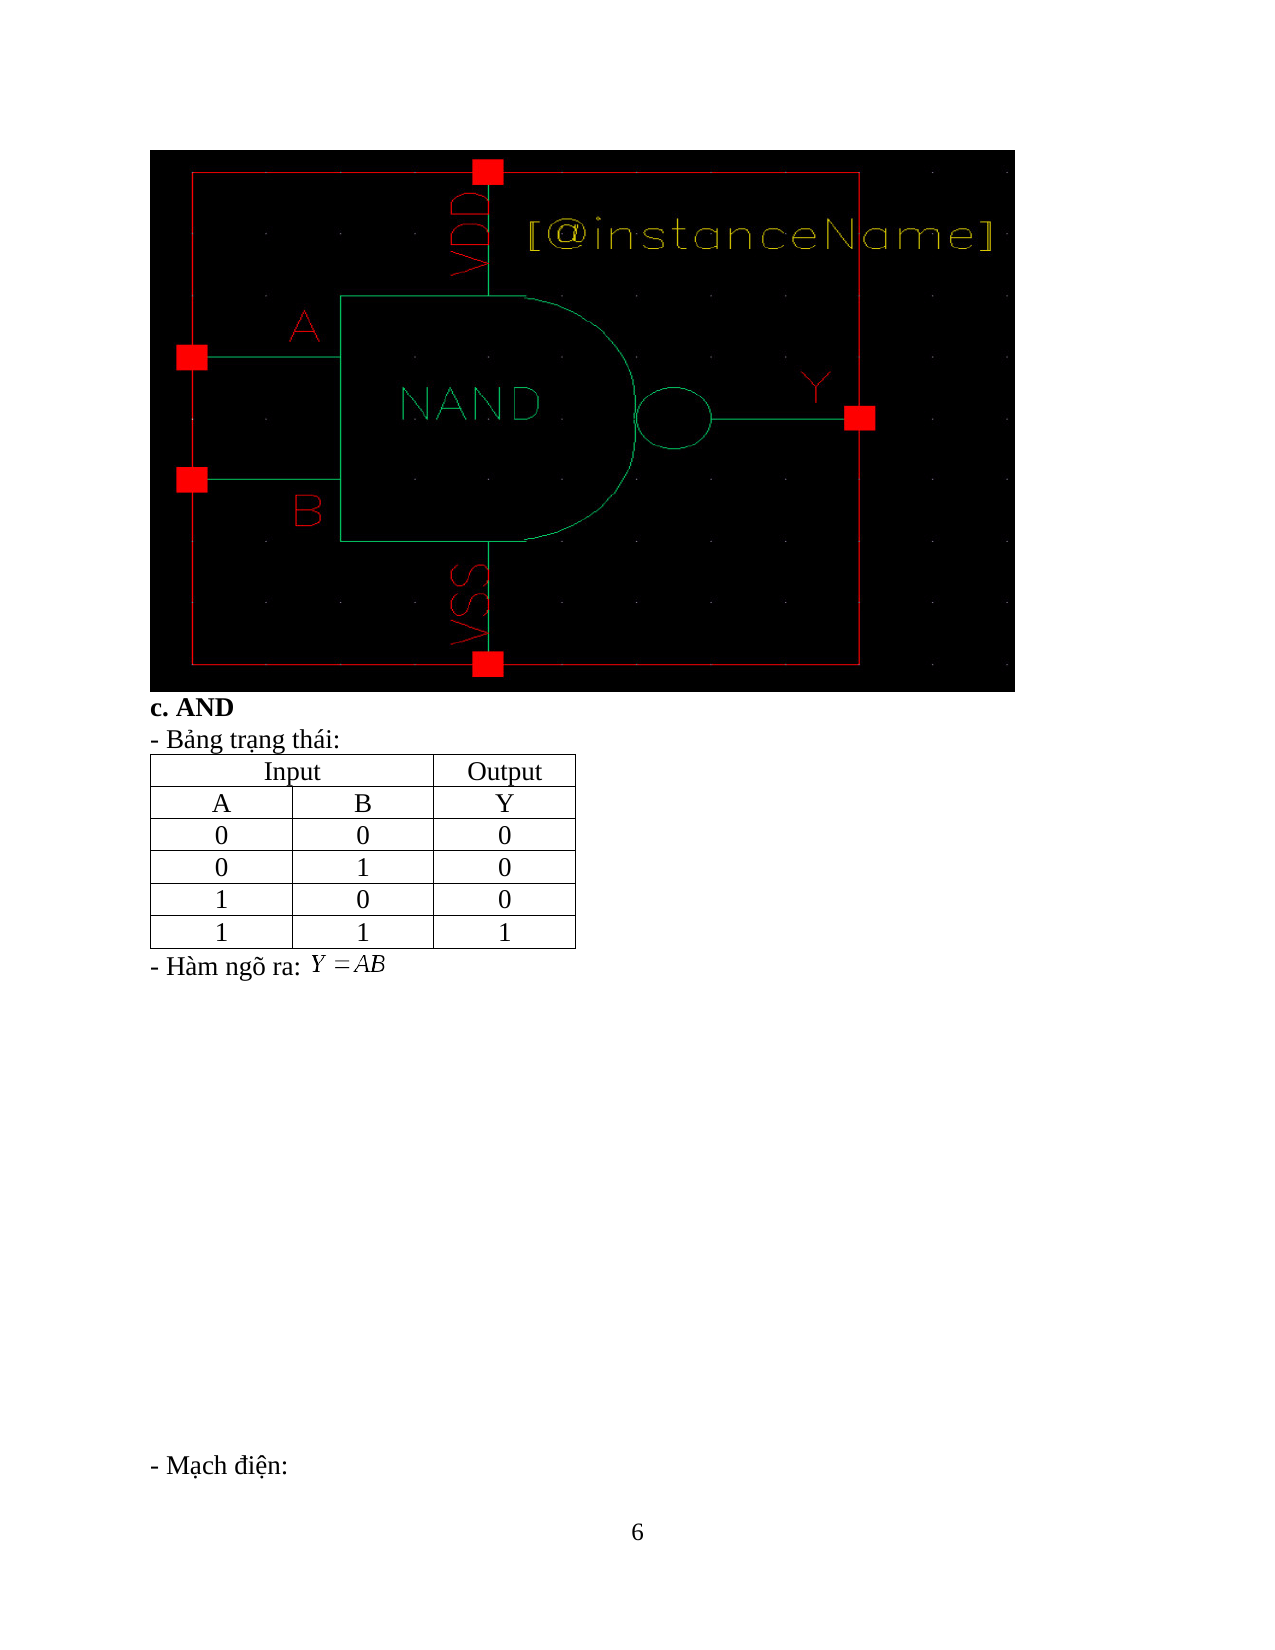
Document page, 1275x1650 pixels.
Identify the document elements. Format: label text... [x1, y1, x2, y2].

table_cell 1 [151, 916, 292, 948]
table_cell 1 [434, 916, 575, 948]
list AND [150, 692, 1125, 723]
picture [150, 150, 1015, 692]
table_cell 0 [151, 819, 292, 850]
table_cell A [151, 787, 292, 818]
table_cell 1 [151, 884, 292, 915]
table_cell 0 [434, 851, 575, 883]
table_cell 0 [434, 884, 575, 915]
table_cell Y [434, 787, 575, 818]
text - Mạch điện: [150, 1449, 1125, 1480]
table_header Output [434, 755, 575, 786]
table_cell 1 [293, 851, 433, 883]
text - Hàm ngõ ra: [150, 949, 1125, 982]
table_header Input [151, 755, 433, 786]
table_cell B [293, 787, 433, 818]
table_cell 0 [293, 884, 433, 915]
table_cell 0 [293, 819, 433, 850]
table_cell 0 [434, 819, 575, 850]
table_cell 0 [151, 851, 292, 883]
text - Bảng trạng thái: [150, 723, 1125, 754]
table_cell 1 [293, 916, 433, 948]
